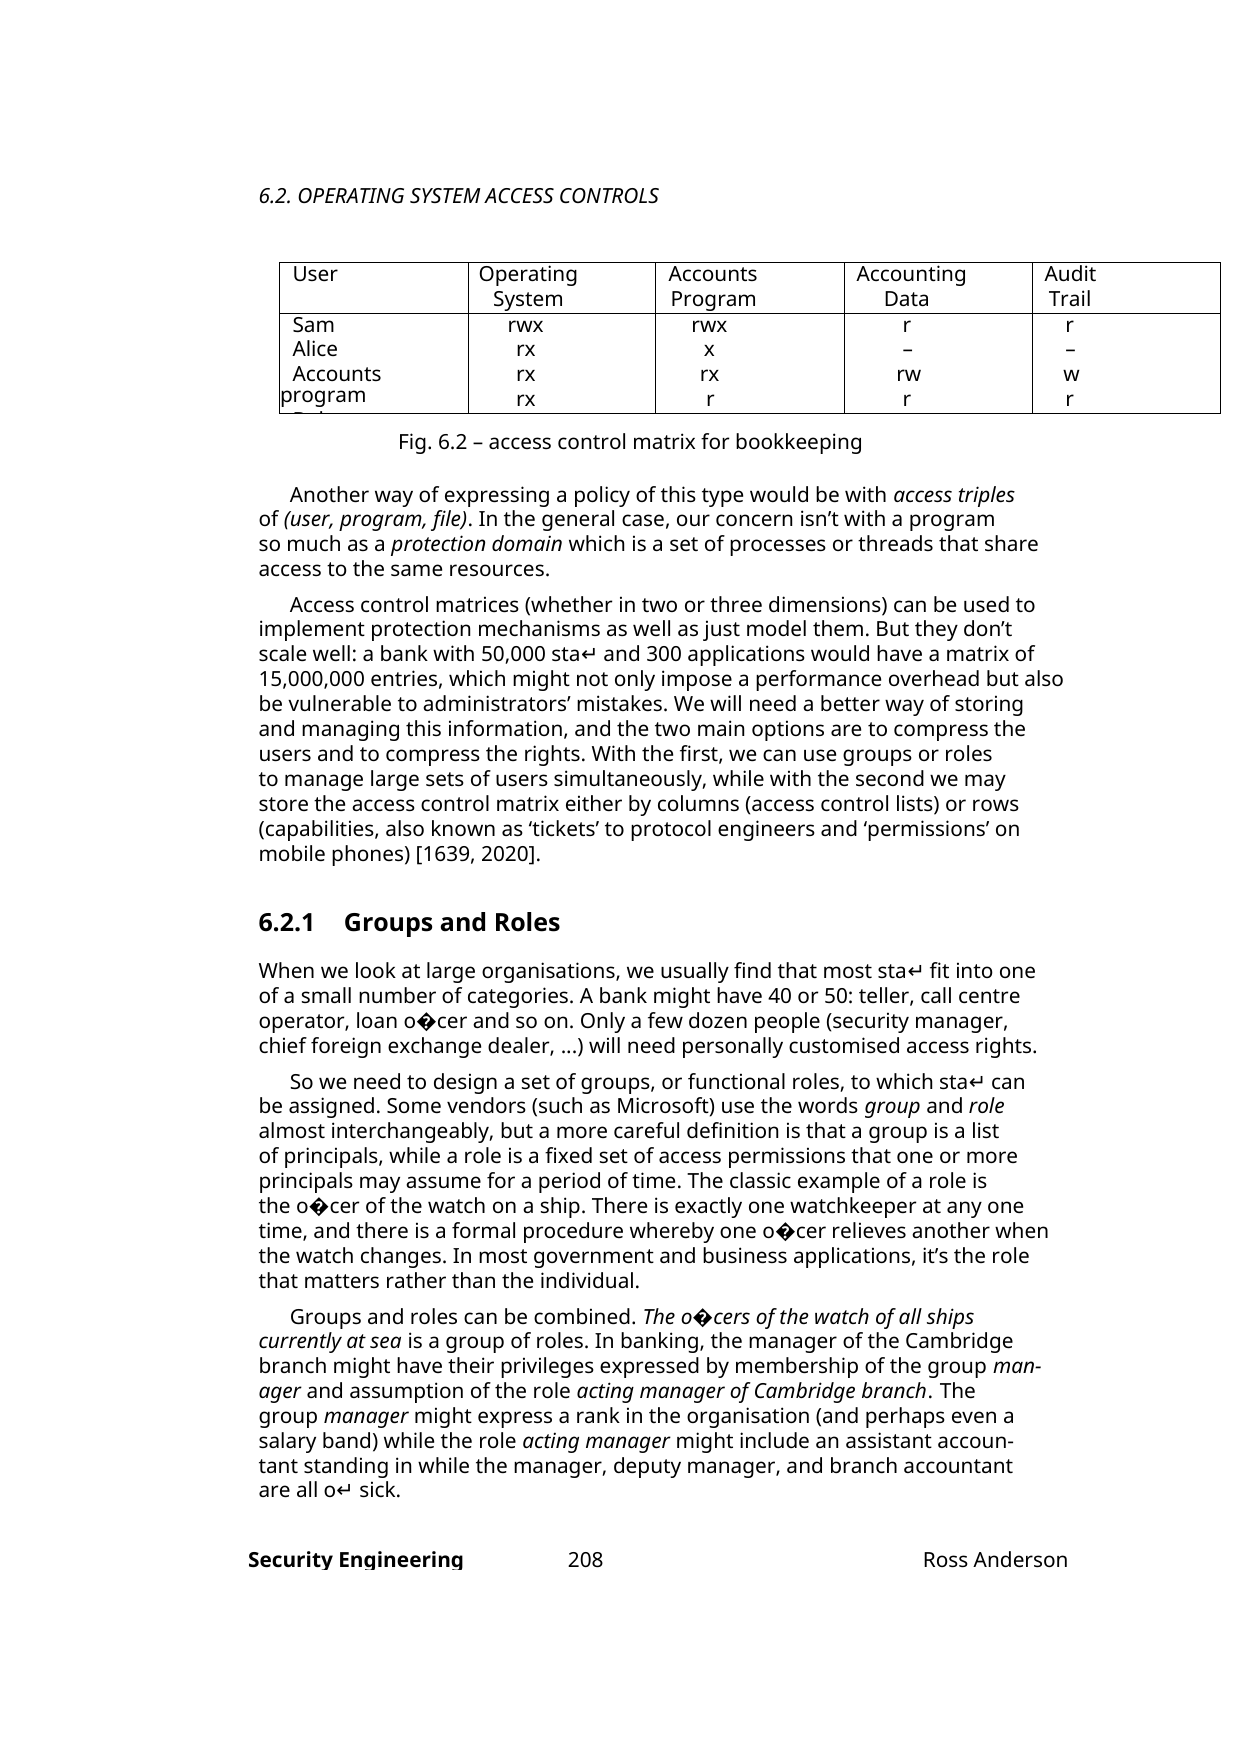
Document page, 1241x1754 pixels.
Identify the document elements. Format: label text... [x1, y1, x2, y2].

table_header Audit Trail [1033, 263, 1220, 313]
table_cell rwx x rx r [656, 314, 844, 413]
text implement protection mechanisms as well as just model them. But they don’t scale well: a bank with 50,000 sta↵ and 300 applications would have a matrix of 15,000,000 entries, which might not only impose a performance overhead but also be vulnerable to administrators’ mistakes. We will need a better way of storing and managing this information, and the two main options are to compress the users and to compress the rights. With the ﬁrst, we can use groups or roles to manage large sets of users simultaneously, while with the second we may store the access control matrix either by columns (access control lists) or rows (capabilities, also known as ‘tickets’ to protocol engineers and ‘permissions’ on mobile phones) [1639, 2020]. [150, 617, 1090, 867]
text Groups and roles can be combined. The o�cers of the watch of all ships [887, 1308, 1090, 1329]
table_header Accounts Program [656, 263, 844, 313]
table_header Accounting Data [845, 263, 1032, 313]
text So we need to design a set of groups, or functional roles, to which sta↵ can [150, 1073, 1090, 1094]
table_header Ross Anderson [821, 1527, 1134, 1570]
table_cell r – rw r [845, 314, 1032, 413]
text Access control matrices (whether in two or three dimensions) can be used to [150, 596, 1090, 617]
table_cell Sam Alice Accounts program Bob [280, 314, 468, 413]
table_header Security Engineering [194, 1527, 507, 1570]
table_cell r – w r [1033, 314, 1220, 413]
text When we look at large organisations, we usually ﬁnd that most sta↵ ﬁt into one of a small number of categories. A bank might have 40 or 50: teller, call centre operator, loan o�cer and so on. Only a few dozen people (security manager, chief foreign exchange dealer, ...) will need personally customised access rights. [150, 959, 1090, 1058]
text of (user, program, ﬁle). In the general case, our concern isn’t with a program so much as a protection domain which is a set of processes or threads that share access to the same resources. [150, 507, 1090, 582]
table_header Operating System [469, 263, 655, 313]
text Groups and roles can be combined. The o�cers of the watch of all ships [150, 1308, 772, 1329]
text 6.2.1 Groups and Roles [150, 911, 1090, 936]
text Fig. 6.2 – access control matrix for bookkeeping [150, 433, 1090, 453]
table_header User [280, 263, 468, 313]
text group manager might express a rank in the organisation (and perhaps even a salary band) while the role acting manager might include an assistant accoun- tant standing in while the manager, deputy manager, and branch accountant are all o↵ sick. [150, 1404, 1090, 1503]
table_header 208 [507, 1527, 821, 1570]
text 6.2. OPERATING SYSTEM ACCESS CONTROLS [150, 187, 1090, 208]
text currently at sea is a group of roles. In banking, the manager of the Cambridge branch might have their privileges expressed by membership of the group man- ager and assumption of the role acting manager of Cambridge branch. The [150, 1329, 1090, 1403]
text Another way of expressing a policy of this type would be with access triples [150, 486, 1090, 507]
text be assigned. Some vendors (such as Microsoft) use the words group and role almost interchangeably, but a more careful deﬁnition is that a group is a list of principals, while a role is a ﬁxed set of access permissions that one or more principals may assume for a period of time. The classic example of a role is the o�cer of the watch on a ship. There is exactly one watchkeeper at any one time, and there is a formal procedure whereby one o�cer relieves another when the watch changes. In most government and business applications, it’s the role that matters rather than the individual. [150, 1094, 1090, 1294]
table_cell rwx rx rx rx [469, 314, 655, 413]
